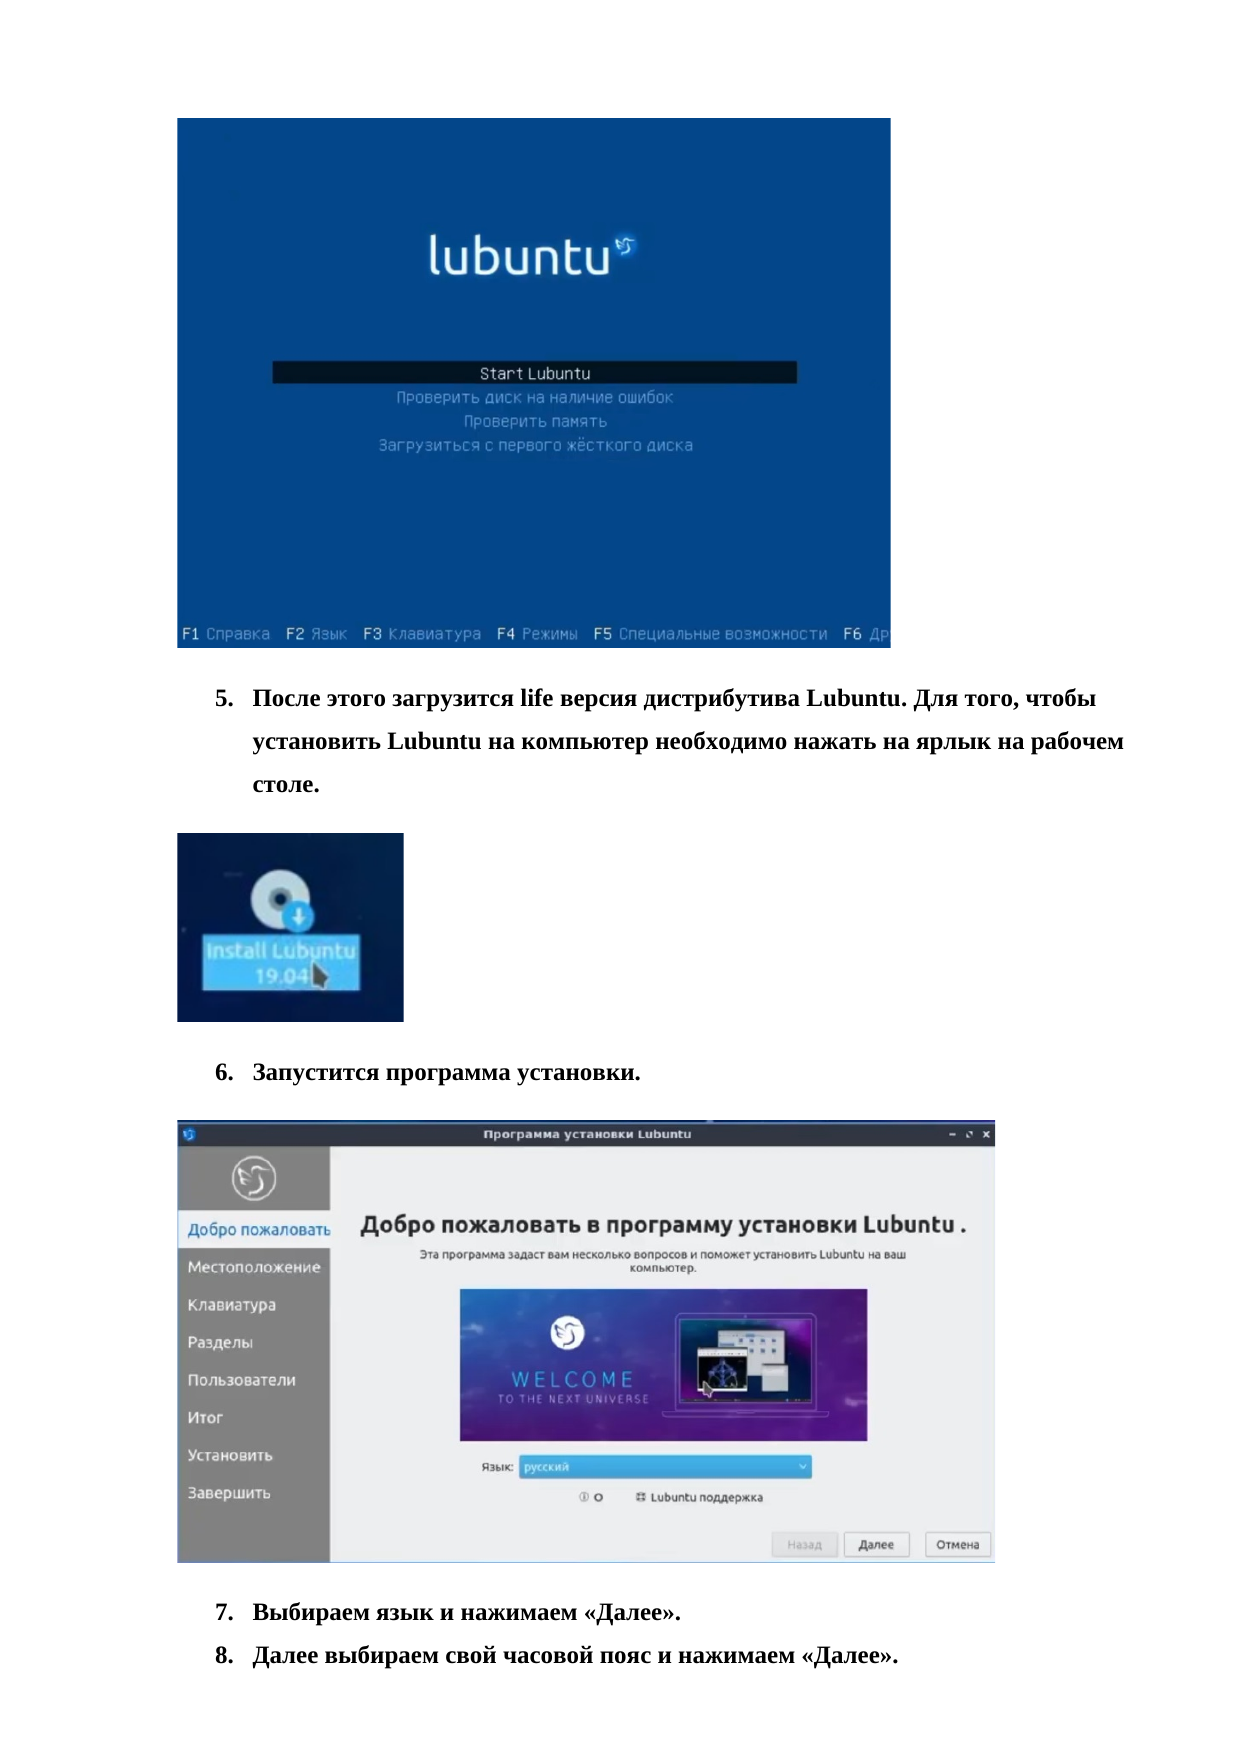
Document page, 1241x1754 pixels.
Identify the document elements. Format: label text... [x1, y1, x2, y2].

list Выбираем язык и нажимаем «Далее». [215, 1597, 1152, 1626]
list После этого загрузится life версия дистрибутива Lubuntu. Для того, чтобы установить Lubuntu на компьютер необходимо нажать на ярлык на рабочем столе. [215, 683, 1152, 798]
picture [177, 1120, 996, 1563]
picture [177, 118, 891, 648]
list Запустится программа установки. [215, 1057, 1152, 1086]
list Далее выбираем свой часовой пояс и нажимаем «Далее». [215, 1641, 1152, 1669]
picture [177, 833, 404, 1022]
